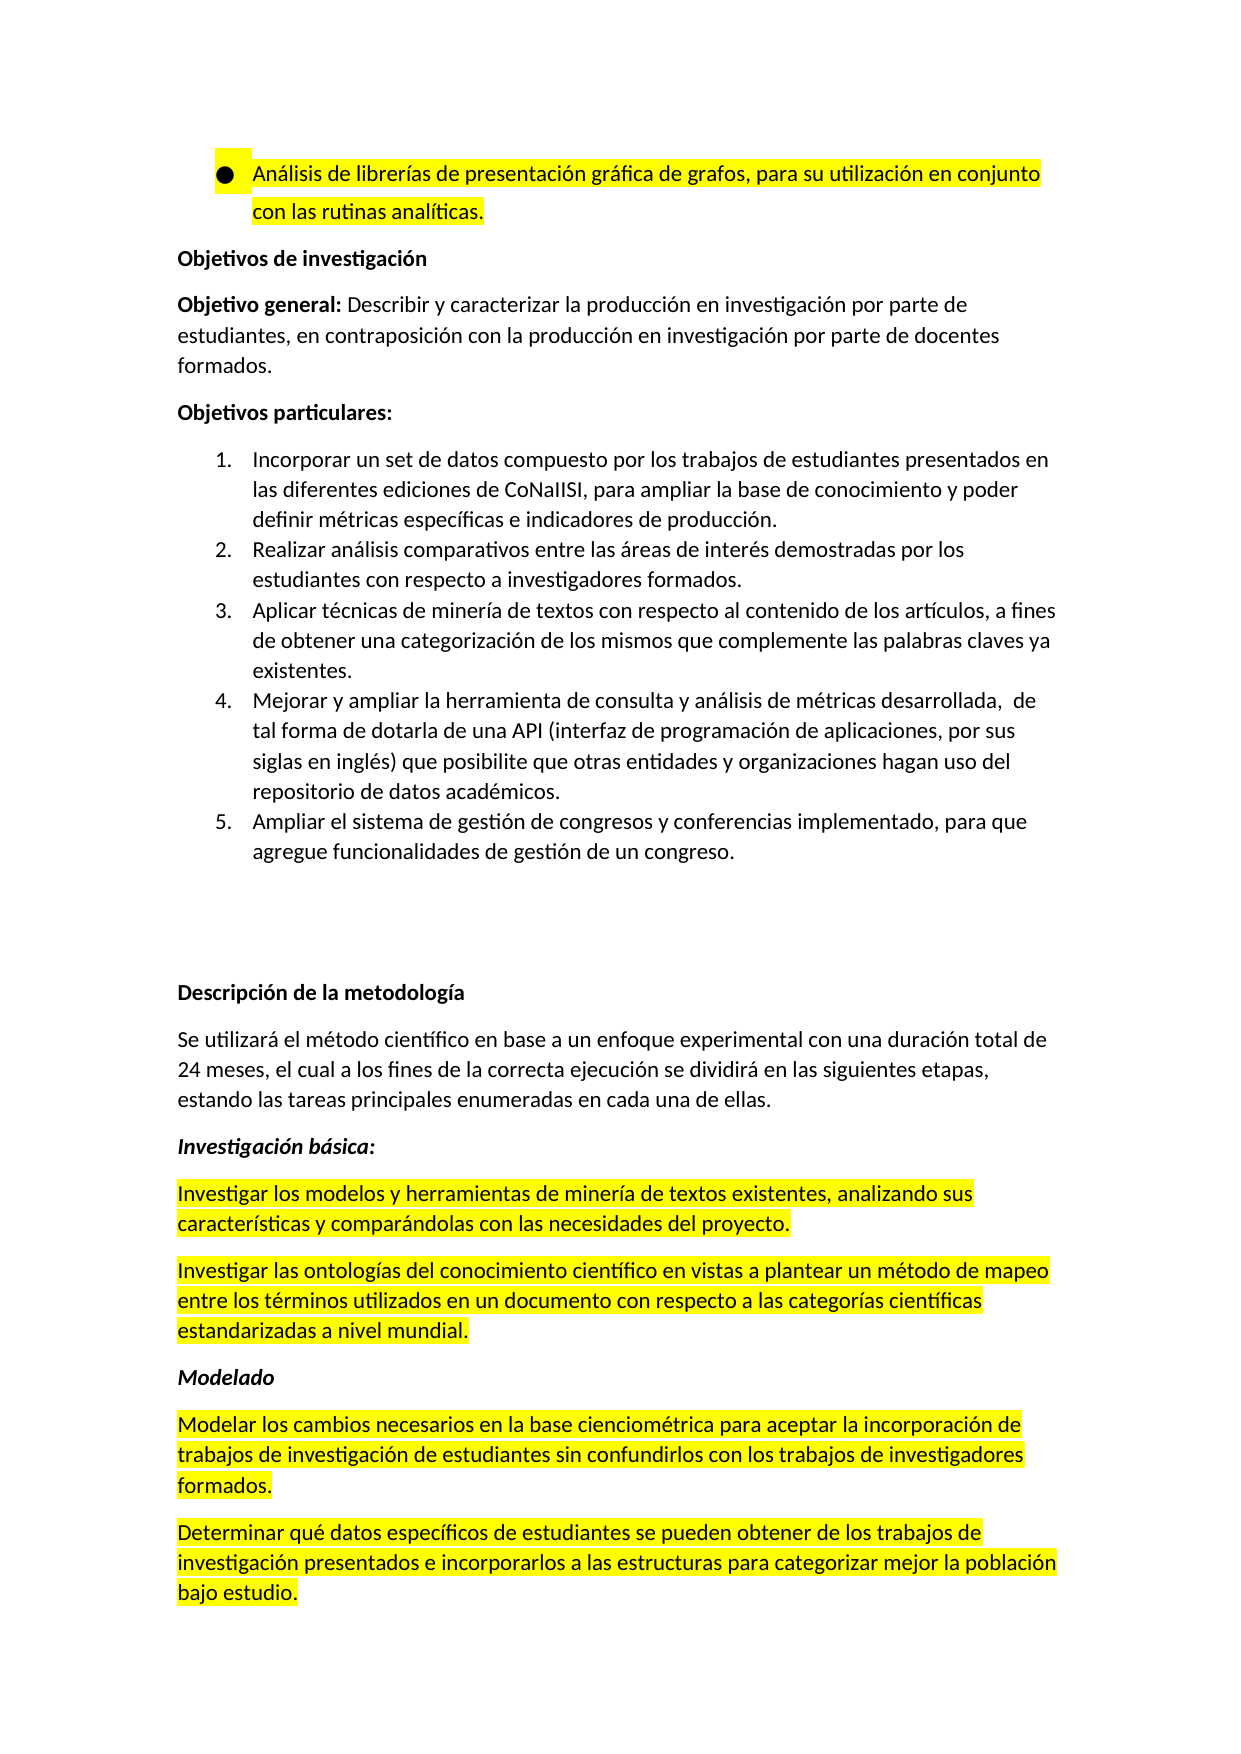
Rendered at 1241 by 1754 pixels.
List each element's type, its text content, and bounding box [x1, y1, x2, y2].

text Modelar los cambios necesarios en la base cienciométrica para aceptar la incorporación de trabajos de investigación de estudiantes sin confundirlos con los trabajos de investigadores formados. [177, 1410, 1063, 1499]
list Aplicar técnicas de minería de textos con respecto al contenido de los artículos, a fines de obtener una categorización de los mismos que complemente las palabras claves ya existentes. [215, 596, 1063, 684]
list Realizar análisis comparativos entre las áreas de interés demostradas por los estudiantes con respecto a investigadores formados. [215, 535, 1063, 593]
list Ampliar el sistema de gestión de congresos y conferencias implementado, para que agregue funcionalidades de gestión de un congreso. [215, 807, 1063, 865]
text Determinar qué datos específicos de estudiantes se pueden obtener de los trabajos de investigación presentados e incorporarlos a las estructuras para categorizar mejor la población bajo estudio. [177, 1518, 1063, 1606]
list Incorporar un set de datos compuesto por los trabajos de estudiantes presentados en las diferentes ediciones de CoNaIISI, para ampliar la base de conocimiento y poder definir métricas específicas e indicadores de producción. [215, 445, 1063, 533]
text Descripción de la metodología [177, 978, 1063, 1006]
text Objetivos particulares: [177, 398, 1063, 426]
text Modelado [177, 1363, 1063, 1391]
text Se utilizará el método científico en base a un enfoque experimental con una duración total de 24 meses, el cual a los fines de la correcta ejecución se dividirá en las siguientes etapas, estando las tareas principales enumeradas en cada una de ellas. [177, 1025, 1063, 1113]
text Investigación básica: [177, 1132, 1063, 1160]
list Análisis de librerías de presentación gráfica de grafos, para su utilización en conjunto con las rutinas analíticas. [215, 148, 1063, 225]
text Investigar las ontologías del conocimiento científico en vistas a plantear un método de mapeo entre los términos utilizados en un documento con respecto a las categorías científicas estandarizadas a nivel mundial. [177, 1256, 1063, 1344]
text Objetivos de investigación [177, 244, 1063, 272]
text Investigar los modelos y herramientas de minería de textos existentes, analizando sus características y comparándolas con las necesidades del proyecto. [177, 1179, 1063, 1237]
text Objetivo general: Describir y caracterizar la producción en investigación por parte de estudiantes, en contraposición con la producción en investigación por parte de docentes formados. [177, 291, 1063, 379]
list Mejorar y ampliar la herramienta de consulta y análisis de métricas desarrollada, de tal forma de dotarla de una API (interfaz de programación de aplicaciones, por sus siglas en inglés) que posibilite que otras entidades y organizaciones hagan uso del repositorio de datos académicos. [215, 686, 1063, 805]
